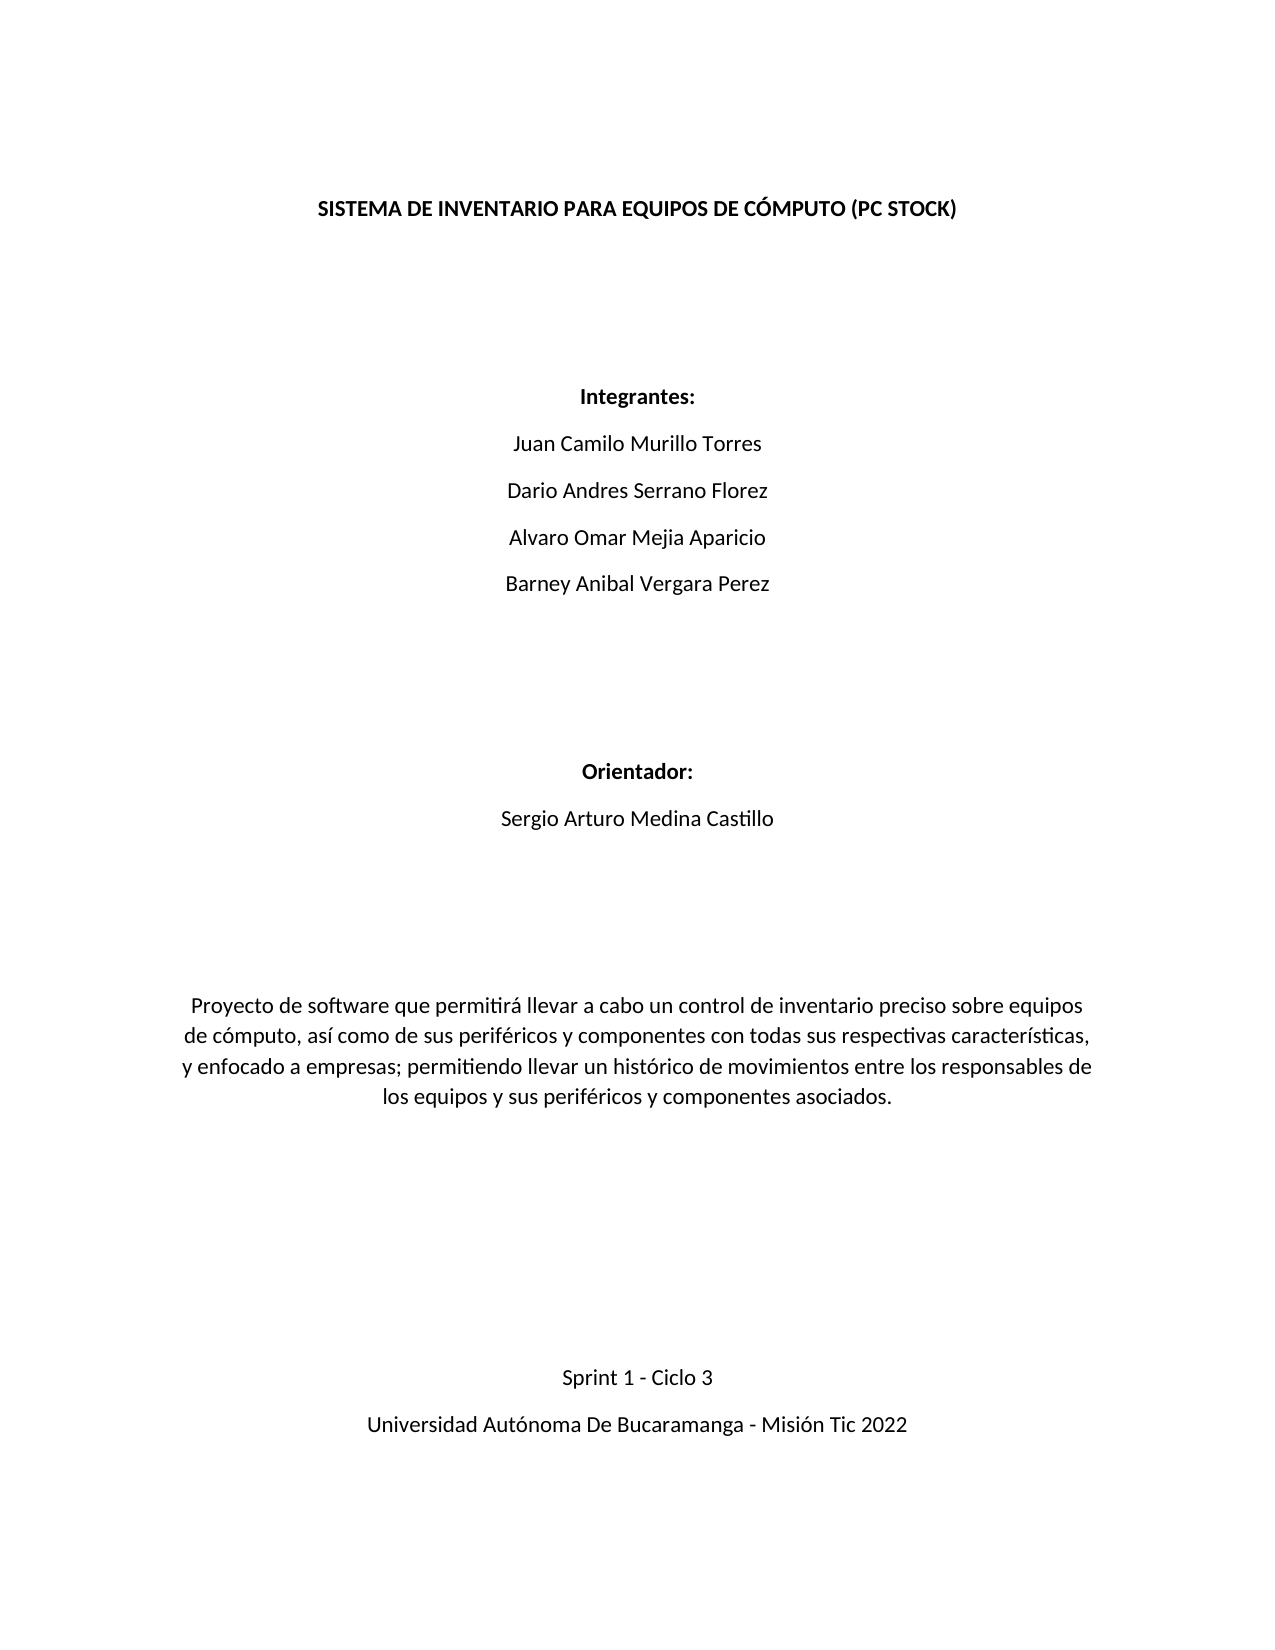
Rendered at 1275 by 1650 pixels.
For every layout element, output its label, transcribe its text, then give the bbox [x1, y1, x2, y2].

text Orientador: [177, 757, 1098, 785]
text Alvaro Omar Mejia Aparicio [177, 523, 1098, 551]
text SISTEMA DE INVENTARIO PARA EQUIPOS DE CÓMPUTO (PC STOCK) [177, 194, 1098, 222]
text Dario Andres Serrano Florez [177, 476, 1098, 504]
text Sprint 1 - Ciclo 3 [177, 1363, 1098, 1391]
text Barney Anibal Vergara Perez [177, 569, 1098, 597]
text Proyecto de software que permitirá llevar a cabo un control de inventario preciso sobre equipos de cómputo, así como de sus periféricos y componentes con todas sus respectivas características, y enfocado a empresas; permitiendo llevar un histórico de movimientos entre los responsables de los equipos y sus periféricos y componentes asociados. [177, 991, 1098, 1110]
text Universidad Autónoma De Bucaramanga - Misión Tic 2022 [177, 1410, 1098, 1438]
text Integrantes: [177, 382, 1098, 410]
text Sergio Arturo Medina Castillo [177, 804, 1098, 832]
text Juan Camilo Murillo Torres [177, 429, 1098, 457]
